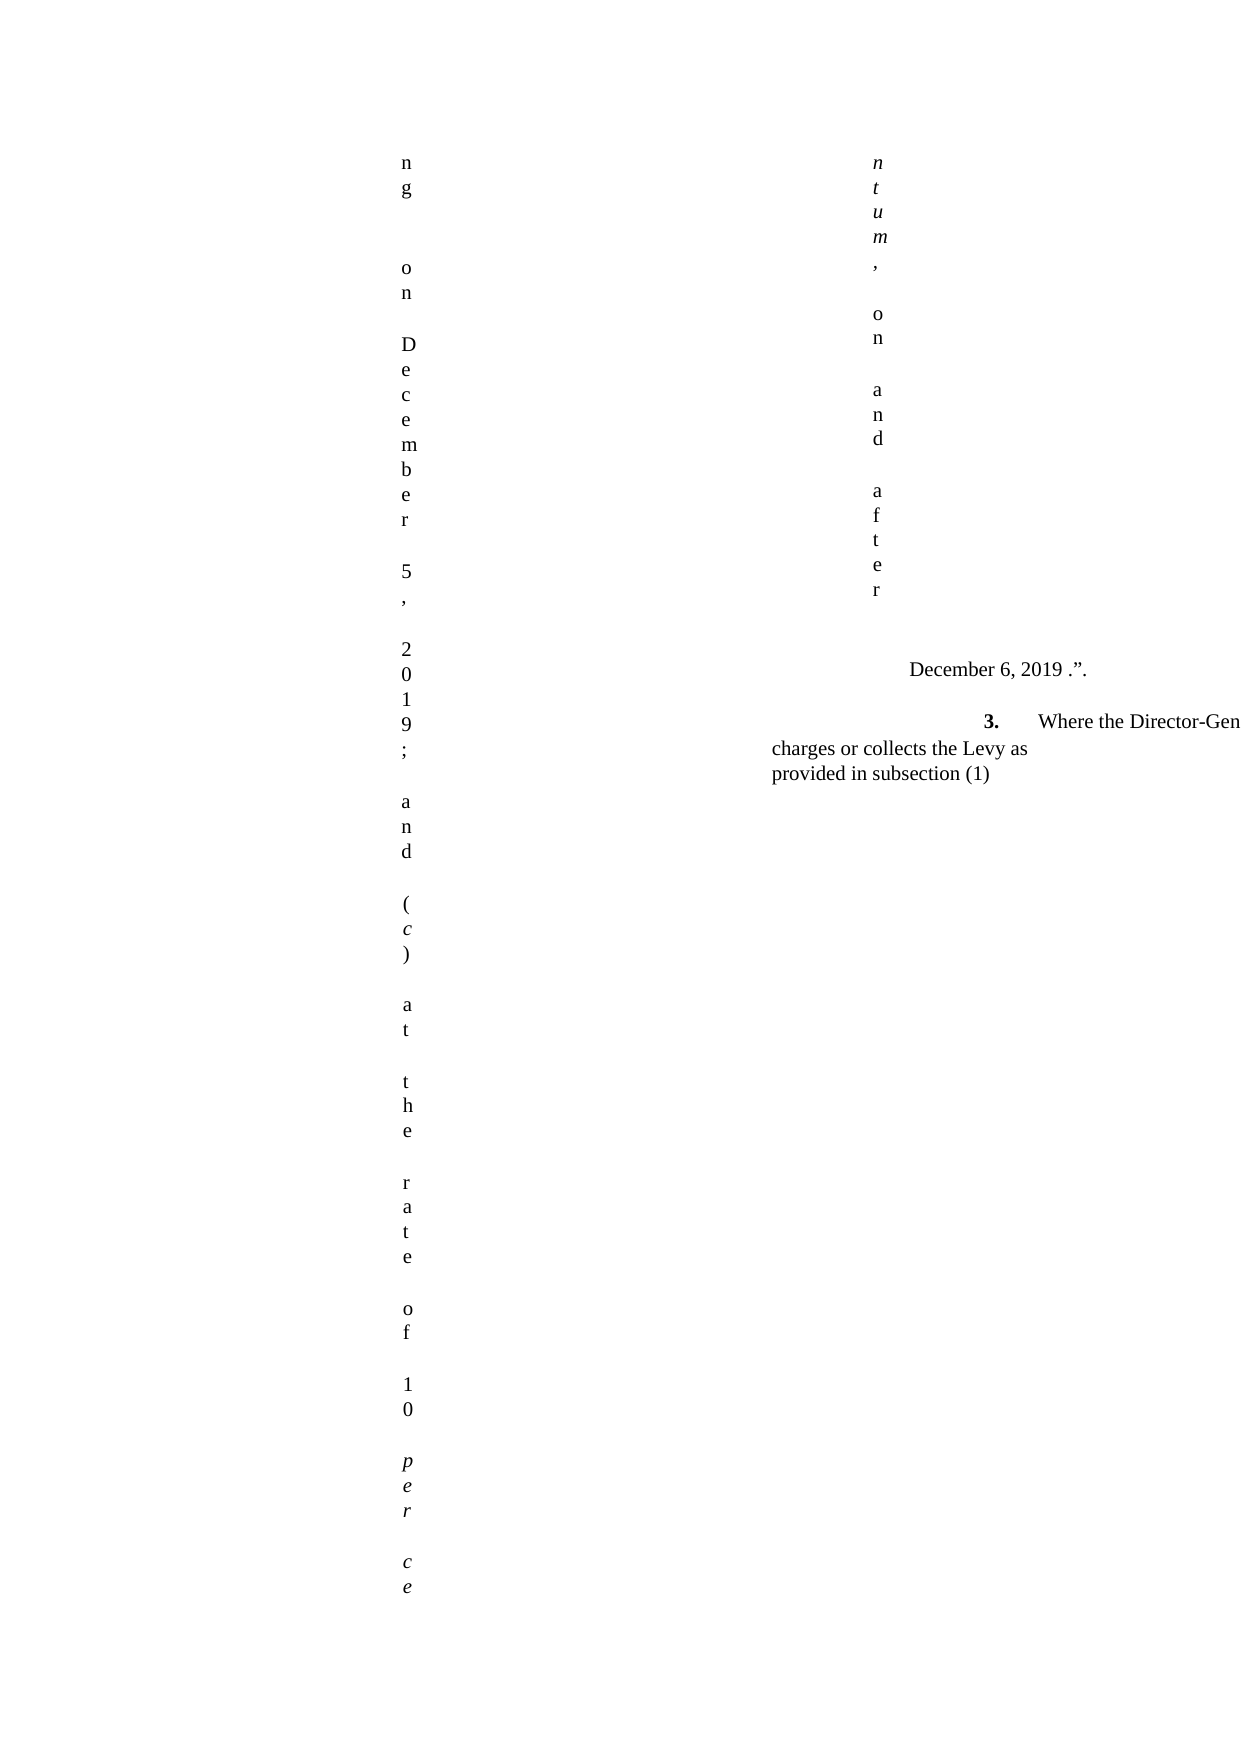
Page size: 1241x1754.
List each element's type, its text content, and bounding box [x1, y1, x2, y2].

table_header 3. [696, 704, 1009, 735]
text charges or collects the Levy as provided in subsection (1) [772, 737, 1090, 784]
table_header Where the Director-General of Customs [1010, 704, 1240, 735]
